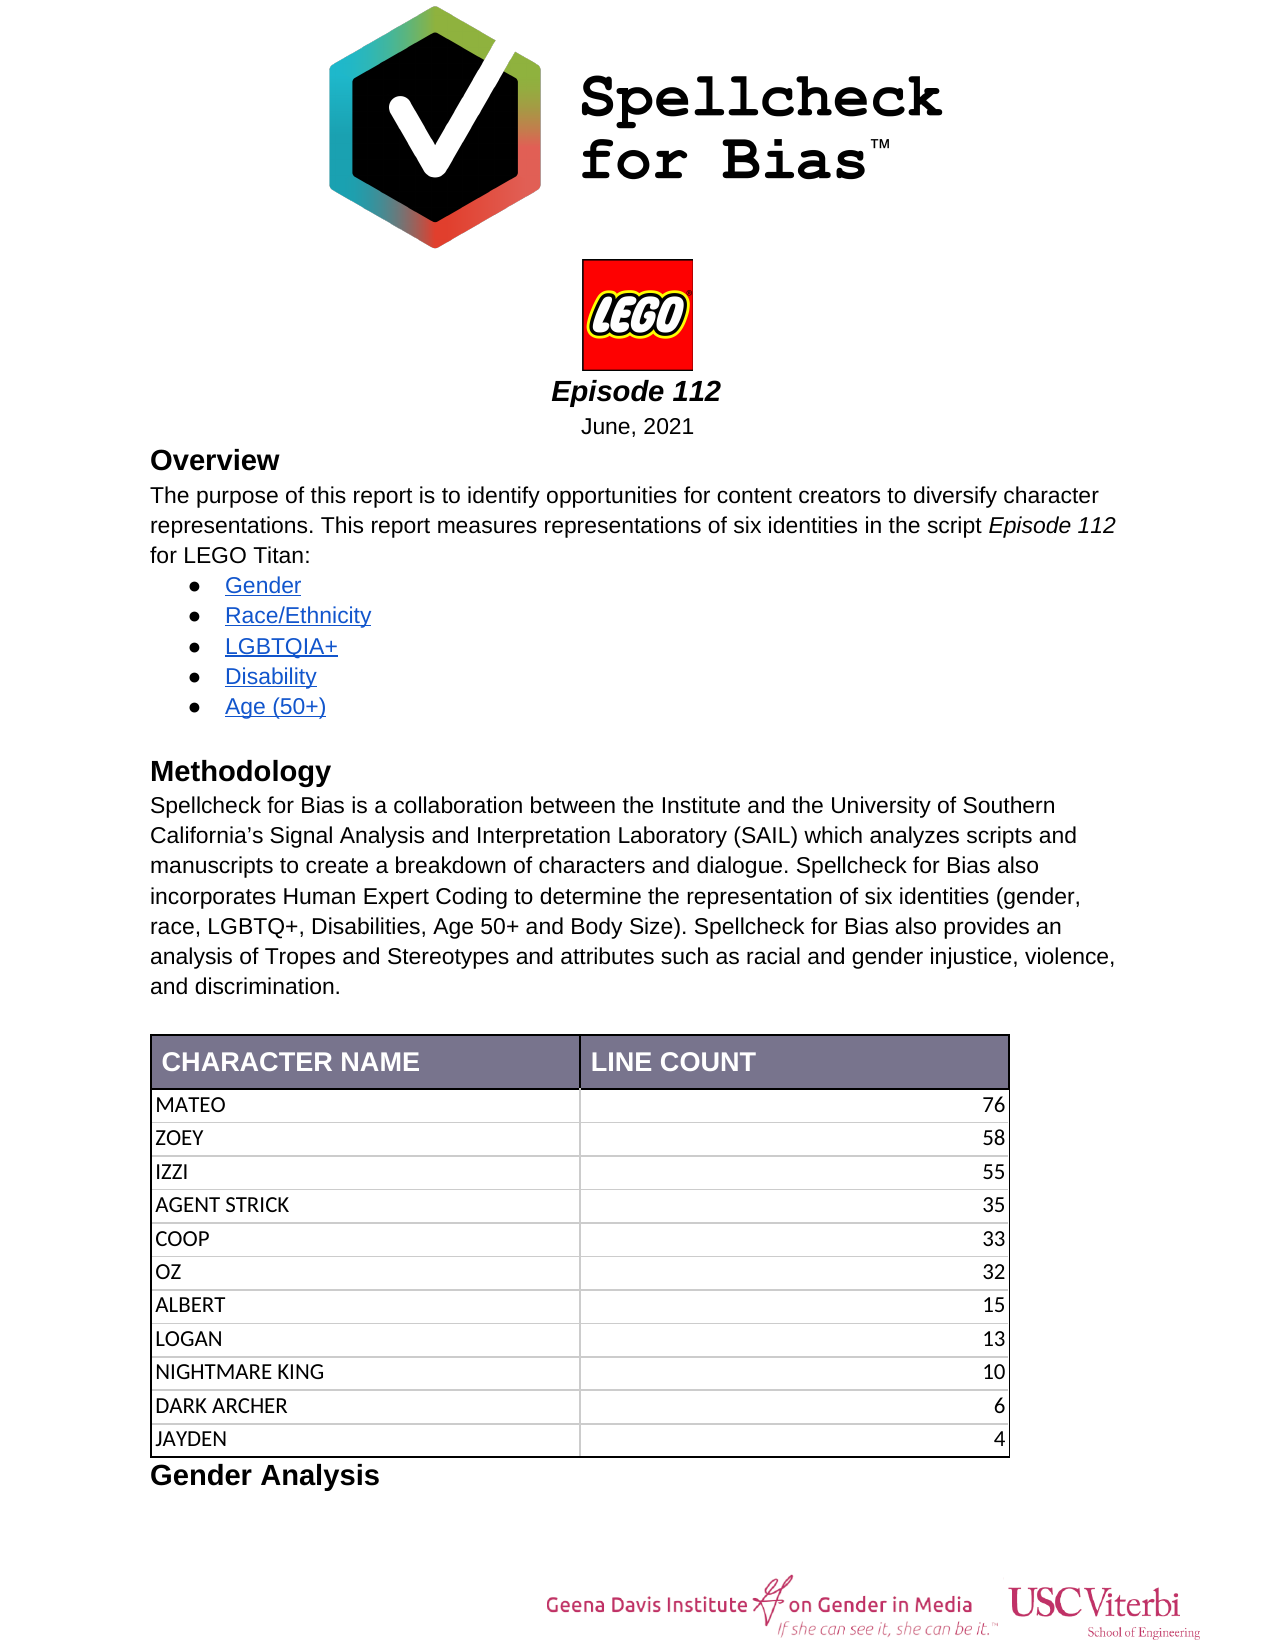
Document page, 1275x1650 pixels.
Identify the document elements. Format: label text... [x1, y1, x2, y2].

text Methodology [150, 753, 1125, 787]
table_cell 4 [581, 1423, 1009, 1456]
text Episode 112 [150, 374, 1125, 408]
table_cell JAYDEN [152, 1425, 579, 1456]
table_cell OZ [152, 1257, 579, 1289]
text Overview [150, 443, 1125, 477]
table_cell 13 [581, 1323, 1009, 1356]
table_cell 76 [581, 1090, 1009, 1122]
table_header CHARACTER NAME [152, 1036, 579, 1088]
table_cell IZZI [152, 1157, 579, 1189]
list Race/Ethnicity [187, 602, 1125, 629]
list LGBTQIA+ [187, 633, 1125, 659]
table_cell 58 [581, 1122, 1009, 1155]
text Gender Analysis [150, 1458, 1125, 1491]
table_cell 55 [581, 1155, 1009, 1189]
text The purpose of this report is to identify opportunities for content creators to diversify character representations. This report measures representations of six identities in the script Episode 112 for LEGO Titan: [150, 482, 1125, 568]
list Age (50+) [187, 693, 1125, 719]
table_cell LOGAN [152, 1324, 579, 1356]
table_cell 6 [581, 1389, 1009, 1423]
table_cell MATEO [152, 1090, 579, 1122]
table_cell AGENT STRICK [152, 1190, 579, 1222]
list Disability [187, 663, 1125, 689]
text June, 2021 [150, 413, 1125, 439]
text Spellcheck for Bias is a collaboration between the Institute and the University of Southern California’s Signal Analysis and Interpretation Laboratory (SAIL) which analyzes scripts and manuscripts to create a breakdown of characters and dialogue. Spellcheck for Bias also incorporates Human Expert Coding to determine the representation of six identities (gender, race, LGBTQ+, Disabilities, Age 50+ and Body Size). Spellcheck for Bias also provides an analysis of Tropes and Stereotypes and attributes such as racial and gender injustice, violence, and discrimination. [150, 792, 1125, 1000]
table_cell DARK ARCHER [152, 1391, 579, 1423]
table_cell NIGHTMARE KING [152, 1358, 579, 1389]
table_cell 33 [581, 1222, 1009, 1256]
picture [320, 0, 955, 256]
table_cell 35 [581, 1189, 1009, 1222]
table_cell ZOEY [152, 1123, 579, 1155]
picture [582, 259, 693, 371]
table_cell 15 [581, 1289, 1009, 1322]
picture [542, 1558, 1200, 1645]
table_cell 10 [581, 1356, 1009, 1389]
table_cell COOP [152, 1224, 579, 1256]
table_cell ALBERT [152, 1291, 579, 1322]
table_header LINE COUNT [581, 1036, 1008, 1088]
list Gender [187, 572, 1125, 599]
table_cell 32 [581, 1256, 1009, 1289]
